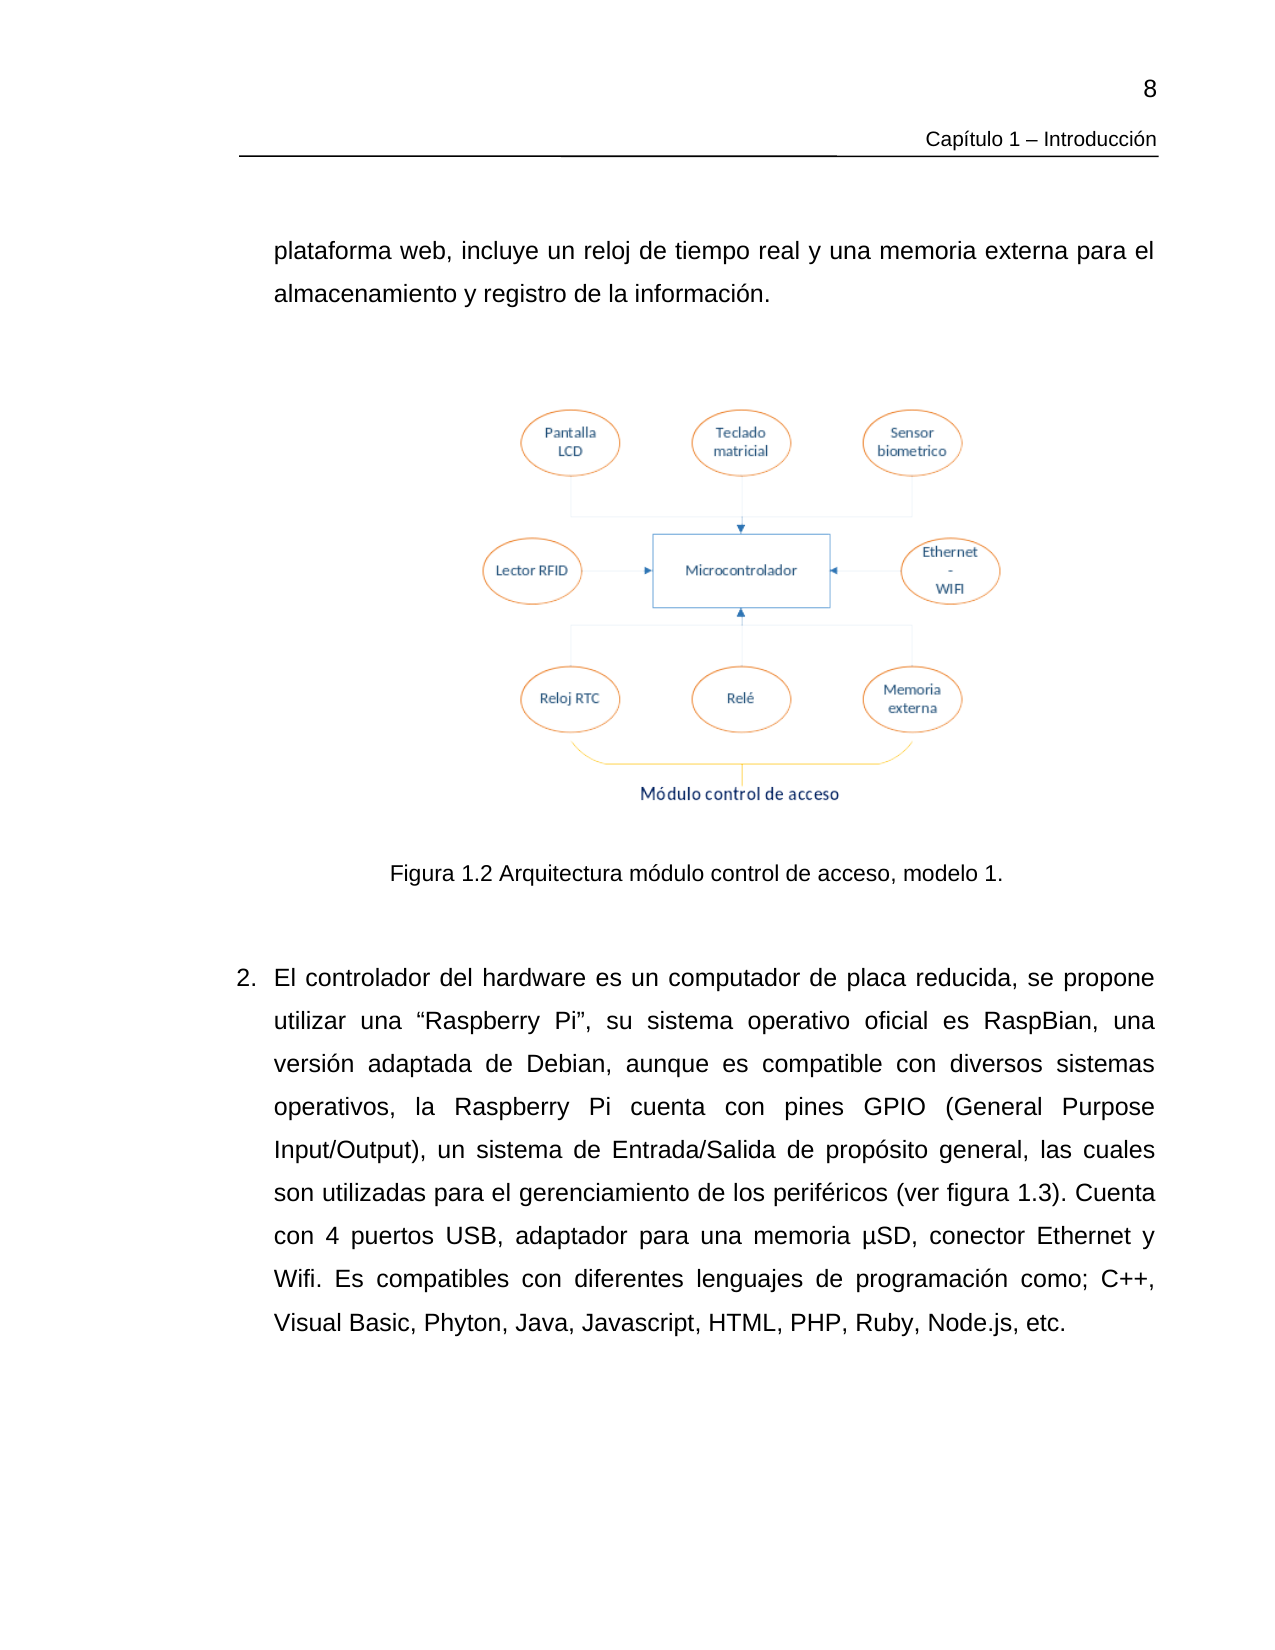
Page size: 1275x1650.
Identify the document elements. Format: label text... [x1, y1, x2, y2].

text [274, 236, 1157, 308]
list El controlador del hardware es un computador de placa reducida, se propone utilizar una “Raspberry Pi”, su sistema operativo oficial es RaspBian, una versión adaptada de Debian, aunque es compatible con diversos sistemas operativos, la Raspberry Pi cuenta con pines GPIO (General Purpose Input/Output), un sistema de Entrada/Salida de propósito general, las cuales son utilizadas para el gerenciamiento de los periféricos (ver figura 1.3). Cuenta con 4 puertos USB, adaptador para una memoria µSD, conector Ethernet y Wifi. Es compatibles con diferentes lenguajes de programación como; C++, Visual Basic, Phyton, Java, Javascript, HTML, PHP, Ruby, Node.js, etc. [236, 962, 1157, 1336]
text Figura 1.2 Arquitectura módulo control de acceso, modelo 1. [236, 860, 1157, 886]
